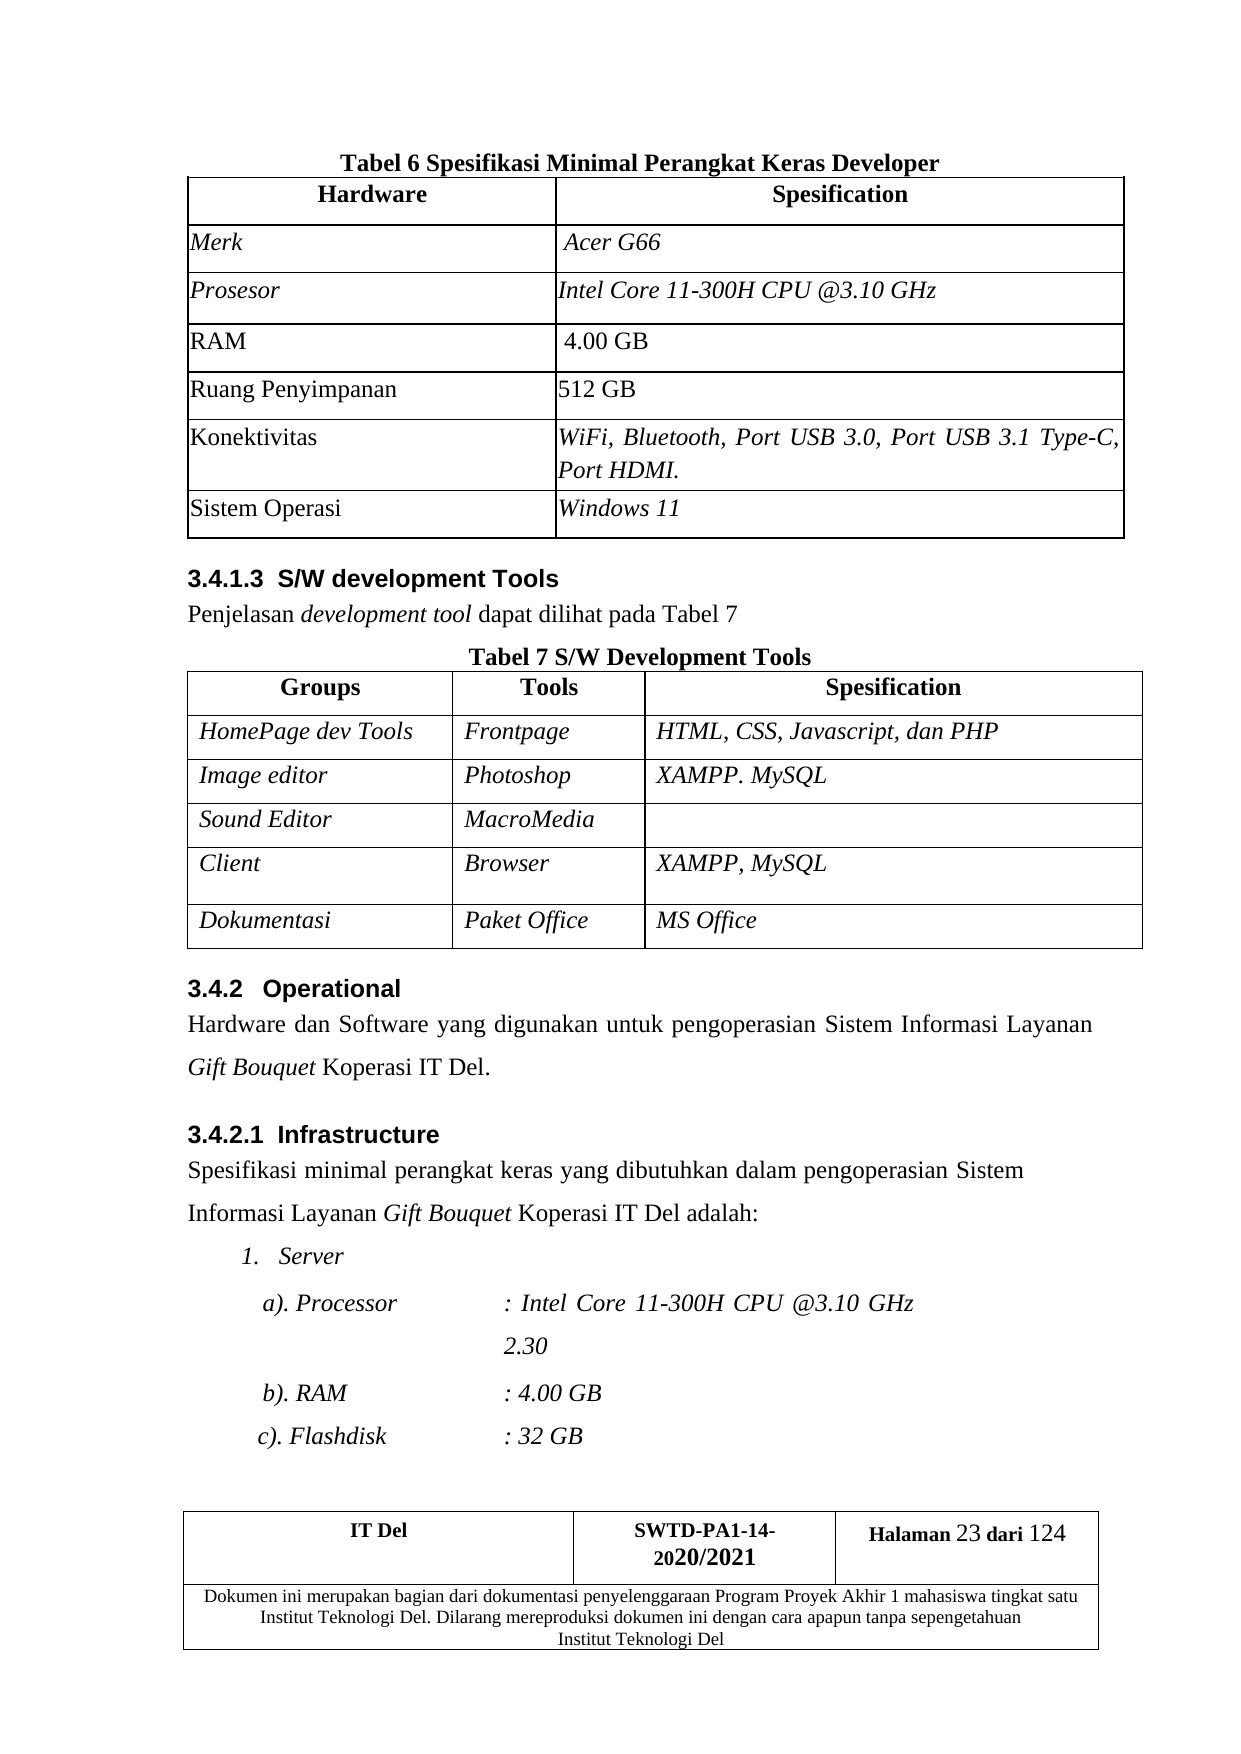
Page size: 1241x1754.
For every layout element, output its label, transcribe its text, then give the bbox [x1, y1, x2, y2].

table_cell Prosesor [189, 273, 555, 323]
table_cell Merk [189, 226, 555, 272]
table_header Groups [188, 672, 452, 715]
table_cell XAMPP, MySQL [646, 848, 1142, 904]
text c). Flashdisk : 32 GB [232, 1421, 1092, 1450]
text Tabel 6 Spesifikasi Minimal Perangkat Keras Developer [187, 148, 1092, 176]
subtitle Infrastructure [187, 1120, 1092, 1149]
table_cell MacroMedia [453, 804, 644, 847]
table_cell HomePage dev Tools [188, 716, 452, 759]
table_cell Paket Office [453, 905, 644, 948]
list Server [241, 1241, 1092, 1270]
text Hardware dan Software yang digunakan untuk pengoperasian Sistem Informasi Layanan Gift Bouquet Koperasi IT Del. [187, 1009, 1092, 1081]
table_cell Acer G66 [557, 226, 1123, 272]
table_cell [646, 804, 1142, 847]
table_cell Konektivitas [189, 420, 555, 489]
table_cell MS Office [646, 905, 1142, 948]
subtitle Operational [187, 974, 1092, 1003]
table_cell Photoshop [453, 760, 644, 803]
table_cell Client [188, 848, 452, 904]
table_cell Browser [453, 848, 644, 904]
table_cell RAM [189, 325, 555, 371]
table_cell WiFi, Bluetooth, Port USB 3.0, Port USB 3.1 Type-C, Port HDMI. [557, 420, 1123, 489]
table_cell Sound Editor [188, 804, 452, 847]
table_cell Image editor [188, 760, 452, 803]
text Penjelasan development tool dapat dilihat pada Tabel 7 [187, 599, 1092, 627]
table_cell Sistem Operasi [189, 491, 555, 537]
text b). RAM : 4.00 GB [262, 1378, 923, 1407]
table_cell Windows 11 [557, 491, 1123, 537]
table_cell 4.00 GB [557, 325, 1123, 371]
text Tabel 7 S/W Development Tools [187, 642, 1092, 671]
table_cell Frontpage [453, 716, 644, 759]
subtitle S/W development Tools [187, 564, 1092, 592]
table_header Hardware [189, 178, 555, 224]
table_cell Ruang Penyimpanan [189, 373, 555, 419]
text a). Processor : Intel Core 11-300H CPU @3.10 GHz 2.30 [262, 1288, 923, 1360]
text Spesifikasi minimal perangkat keras yang dibutuhkan dalam pengoperasian Sistem Informasi Layanan Gift Bouquet Koperasi IT Del adalah: [187, 1155, 1024, 1227]
table_cell HTML, CSS, Javascript, dan PHP [646, 716, 1142, 759]
table_cell Intel Core 11-300H CPU @3.10 GHz [557, 273, 1123, 323]
table_header Spesification [646, 672, 1142, 715]
table_header Spesification [557, 178, 1123, 224]
table_cell 512 GB [557, 373, 1123, 419]
table_cell Dokumentasi [188, 905, 452, 948]
table_cell XAMPP. MySQL [646, 760, 1142, 803]
table_header Tools [453, 672, 644, 715]
